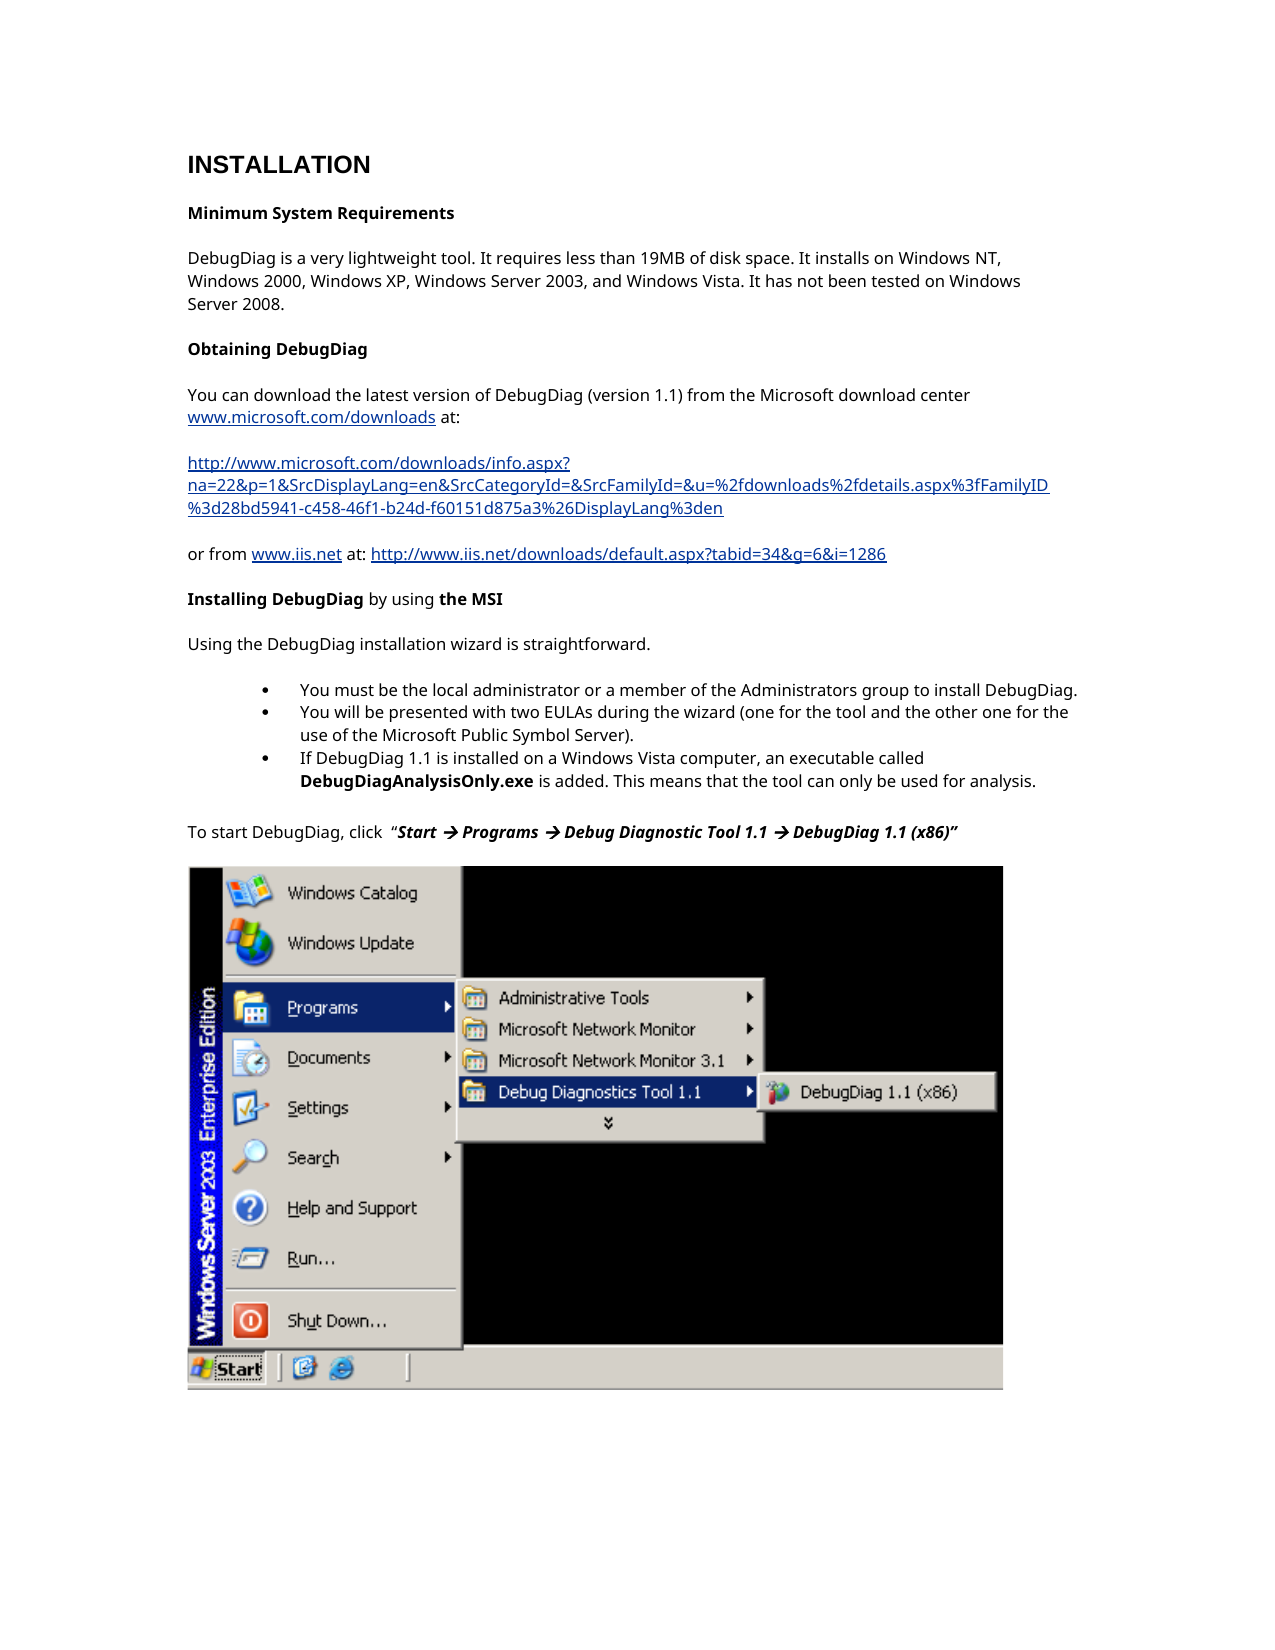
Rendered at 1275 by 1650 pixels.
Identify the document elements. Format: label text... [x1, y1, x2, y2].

text Minimum System Requirements [187, 201, 1087, 224]
text DebugDiag is a very lightweight tool. It requires less than 19MB of disk space. It installs on Windows NT, Windows 2000, Windows XP, Windows Server 2003, and Windows Vista. It has not been tested on Windows Server 2008. [187, 247, 1087, 315]
picture [187, 866, 1004, 1390]
text Installing DebugDiag by using the MSI [187, 587, 1087, 610]
text Using the DebugDiag installation wizard is straightforward. [187, 633, 1087, 656]
text or from www.iis.net at: http://www.iis.net/downloads/default.aspx?tabid=34&g=6&i=1286 [187, 542, 1087, 565]
text Obtaining DebugDiag [187, 338, 1087, 360]
text You can download the latest version of DebugDiag (version 1.1) from the Microsoft download center www.microsoft.com/downloads at: [187, 383, 1087, 428]
text http://www.microsoft.com/downloads/info.aspx?na=22&p=1&SrcDisplayLang=en&SrcCategoryId=&SrcFamilyId=&u=%2fdownloads%2fdetails.aspx%3fFamilyID%3d28bd5941-c458-46f1-b24d-f60151d875a3%26DisplayLang%3den [187, 451, 1087, 519]
text To start DebugDiag, click “Start Programs Debug Diagnostic Tool 1.1 DebugDiag 1.1 (x86)” [187, 821, 1087, 843]
text INSTALLATION [187, 150, 1087, 179]
list You will be presented with two EULAs during the wizard (one for the tool and the other one for the use of the Microsoft Public Symbol Server). [262, 701, 1087, 746]
list You must be the local administrator or a member of the Administrators group to install DebugDiag. [262, 678, 1087, 701]
list If DebugDiag 1.1 is installed on a Windows Vista computer, an executable called DebugDiagAnalysisOnly.exe is added. This means that the tool can only be used for analysis. [262, 746, 1087, 792]
